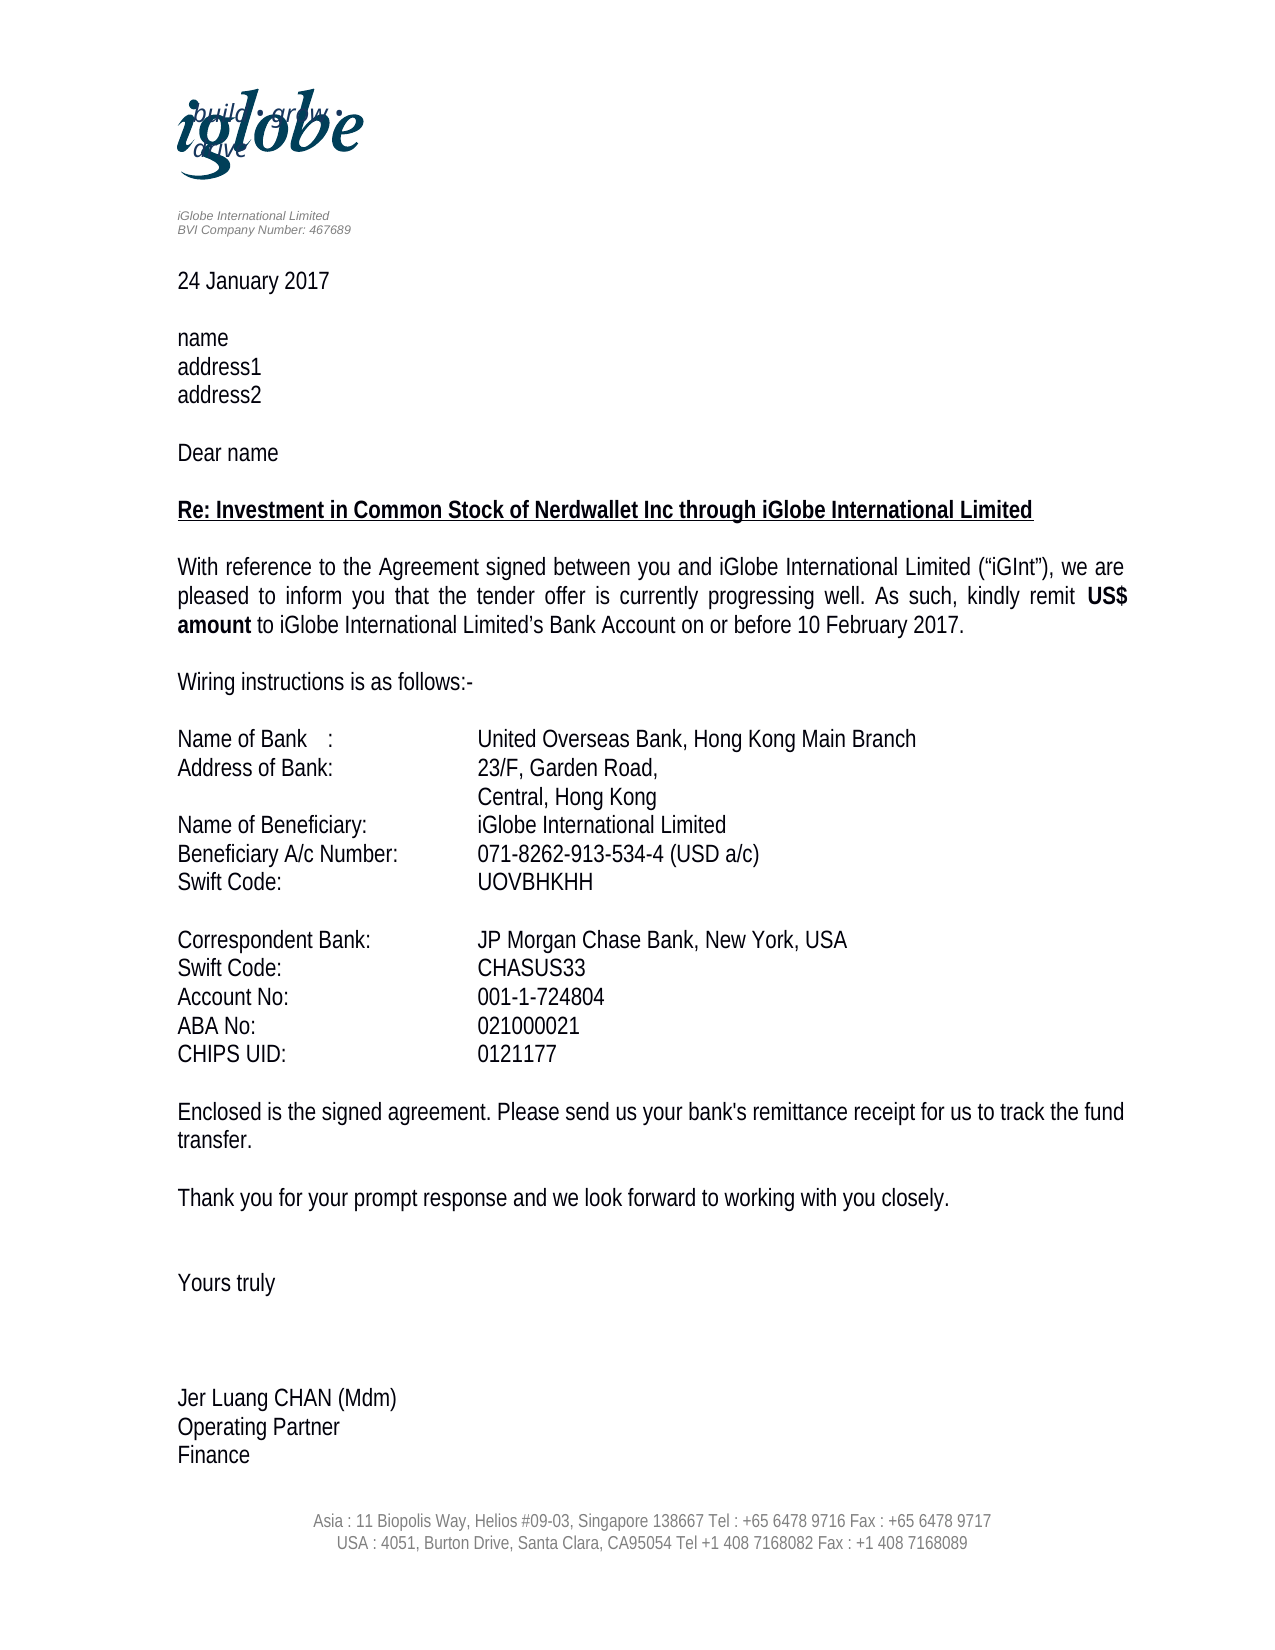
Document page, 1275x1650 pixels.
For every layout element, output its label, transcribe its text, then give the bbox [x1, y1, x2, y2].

text Swift Code: UOVBHKHH [177, 867, 1127, 896]
text Operating Partner [177, 1412, 1127, 1440]
text Finance [177, 1440, 1127, 1469]
text name [177, 323, 1127, 352]
text Yours truly [177, 1268, 1127, 1297]
text Jer Luang CHAN (Mdm) [177, 1383, 1127, 1412]
text Thank you for your prompt response and we look forward to working with you closely. [177, 1182, 1127, 1211]
text ABA No: 021000021 [177, 1011, 1127, 1039]
text address1 [177, 352, 1127, 380]
text With reference to the Agreement signed between you and iGlobe International Limited (“iGInt”), we are pleased to inform you that the tender offer is currently progressing well. As such, kindly remit US$ amount to iGlobe International Limited’s Bank Account on or before 10 February 2017. [177, 552, 1127, 638]
text Swift Code: CHASUS33 [177, 953, 1127, 982]
text Enclosed is the signed agreement. Please send us your bank's remittance receipt for us to track the fund transfer. [177, 1097, 1127, 1154]
text Name of Beneficiary: iGlobe International Limited [177, 810, 1127, 839]
text Beneficiary A/c Number: 071-8262-913-534-4 (USD a/c) [177, 839, 1127, 867]
text address2 [177, 380, 1127, 409]
text Account No: 001-1-724804 [177, 982, 1127, 1011]
text Wiring instructions is as follows:- [177, 667, 1127, 696]
text Address of Bank: 23/F, Garden Road, [177, 753, 1127, 781]
text Central, Hong Kong [177, 781, 1127, 810]
text Name of Bank : United Overseas Bank, Hong Kong Main Branch [177, 724, 1127, 753]
text 24 January 2017 [177, 266, 1127, 294]
text Dear name [177, 438, 1127, 466]
text Correspondent Bank: JP Morgan Chase Bank, New York, USA [177, 925, 1127, 953]
text Re: Investment in Common Stock of Nerdwallet Inc through iGlobe International Limited [177, 495, 1127, 524]
text CHIPS UID: 0121177 [177, 1039, 1127, 1068]
